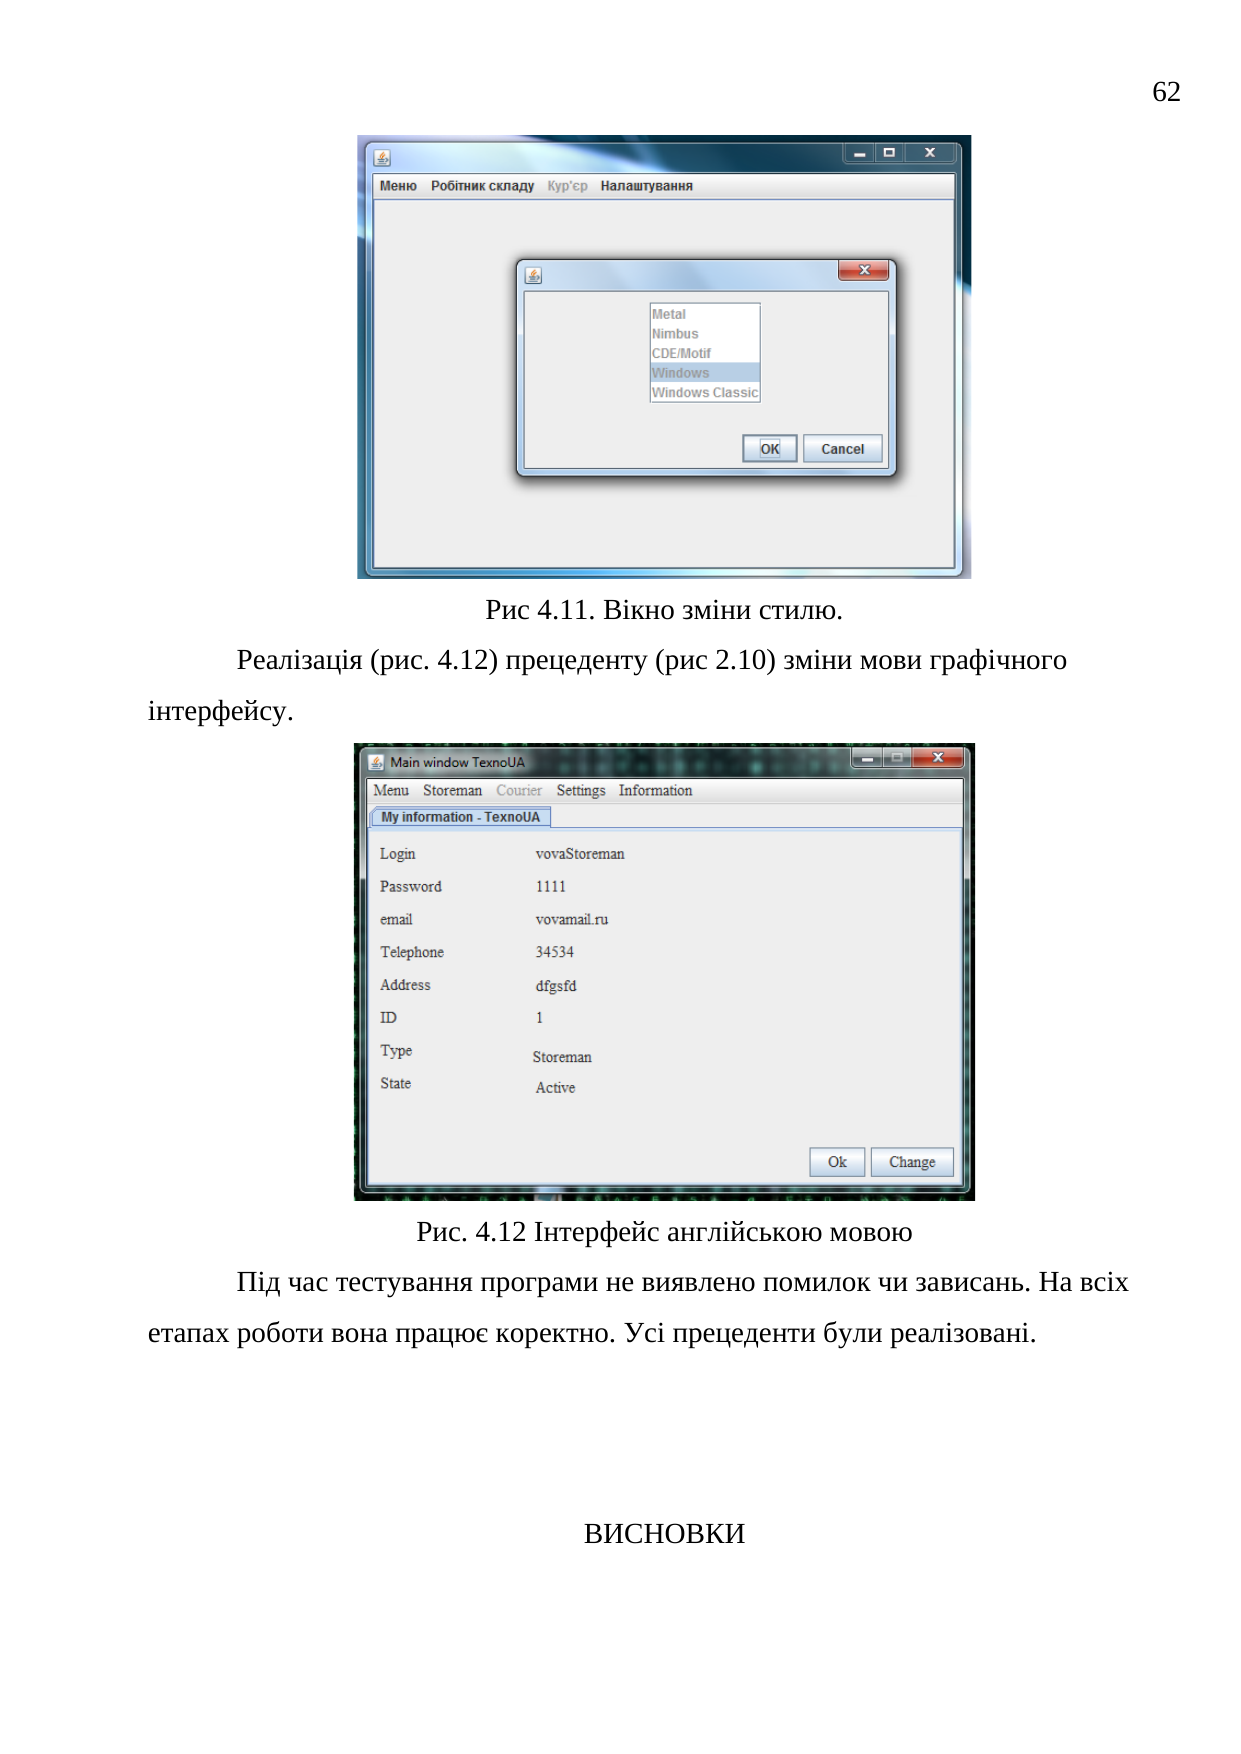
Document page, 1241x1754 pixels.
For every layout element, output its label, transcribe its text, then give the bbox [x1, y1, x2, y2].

text Рис. 4.12 Інтерфейс англійською мовою [148, 1214, 1181, 1248]
text Рис 4.11. Вікно зміни стилю. [148, 592, 1181, 626]
picture [353, 743, 976, 1201]
text Під час тестування програми не виявлено помилок чи зависань. На всіх етапах роботи вона працює коректно. Усі прецеденти були реалізовані. [148, 1264, 1181, 1348]
picture [357, 135, 972, 579]
text Реалізація (рис. 4.12) прецеденту (рис 2.10) зміни мови графічного інтерфейсу. [148, 642, 1181, 726]
text ВИСНОВКИ [148, 1516, 1181, 1549]
